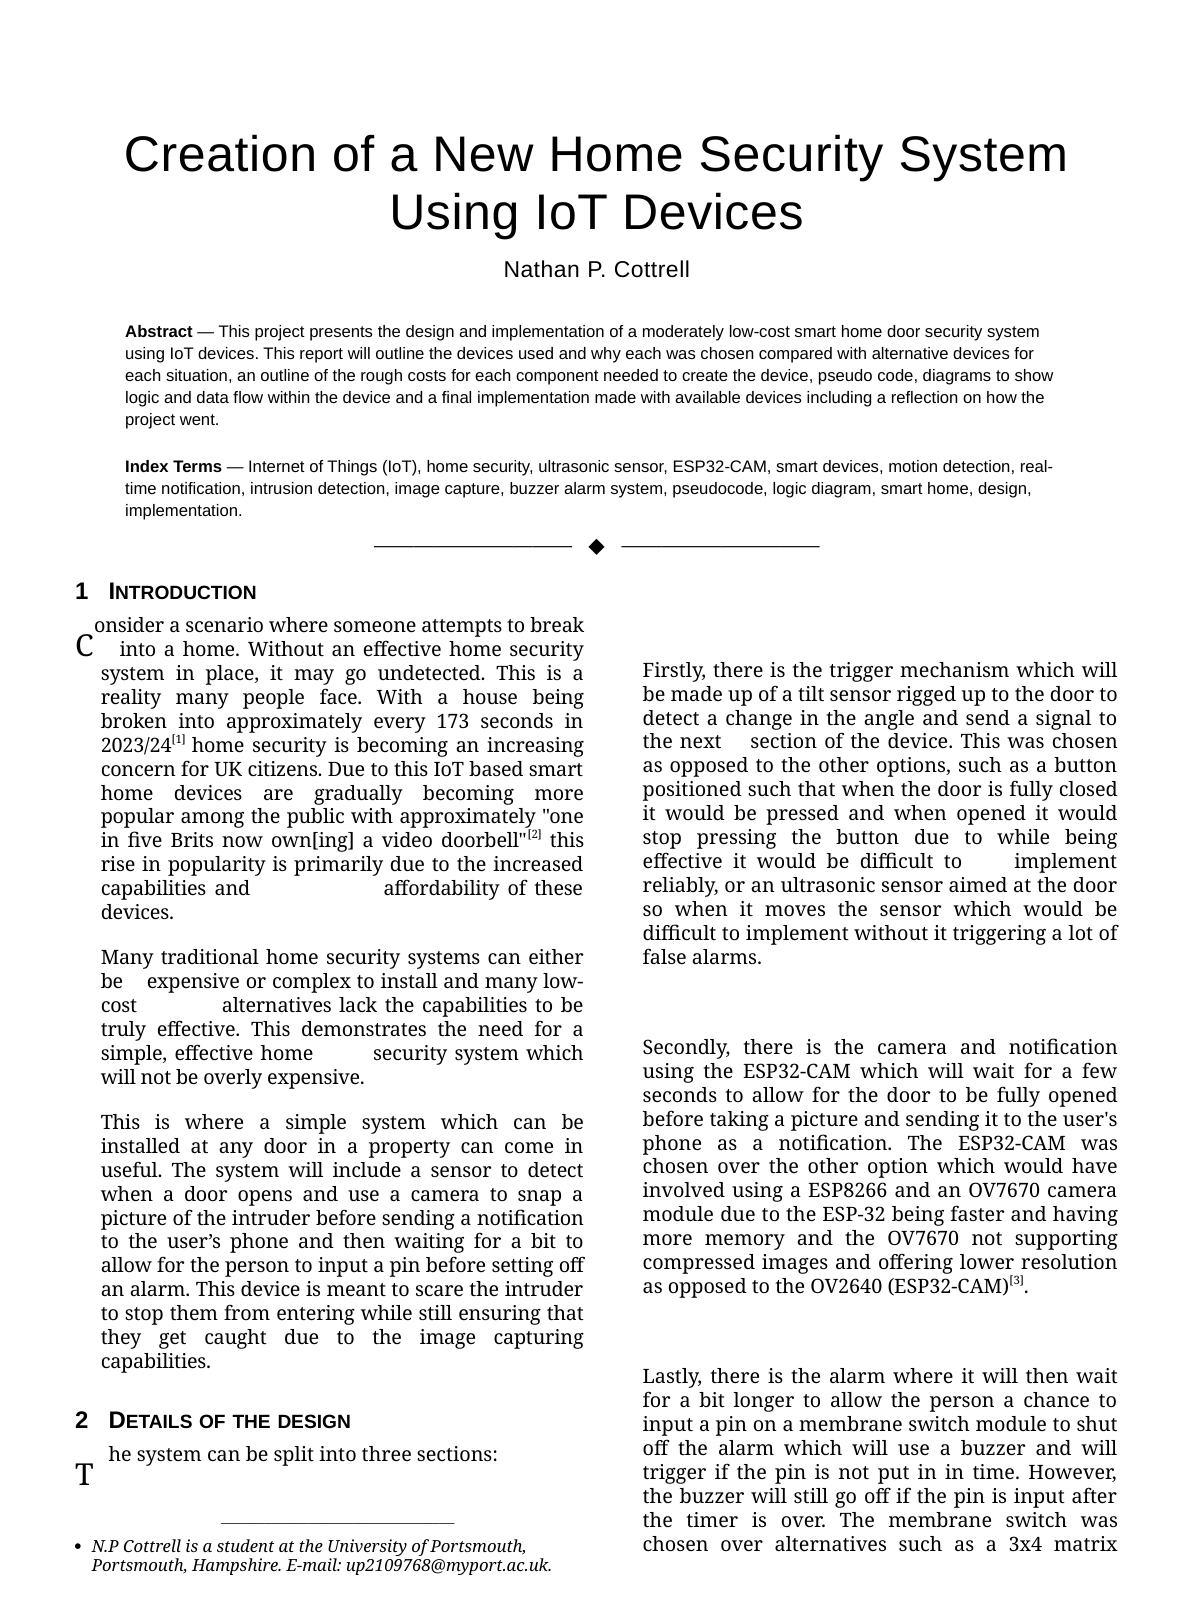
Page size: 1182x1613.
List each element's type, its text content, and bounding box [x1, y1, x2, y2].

text Secondly, there is the camera and notification using the ESP32-CAM which will wait for a few seconds to allow for the door to be fully opened before taking a picture and sending it to the user's phone as a notification. The ESP32-CAM was chosen over the other option which would have involved using a ESP8266 and an OV7670 camera module due to the ESP-32 being faster and having more memory and the OV7670 not supporting compressed images and offering lower resolution as opposed to the OV2640 (ESP32-CAM)[3]. [642, 1035, 1118, 1298]
text ———————————————— [75, 1512, 600, 1531]
list N.P Cottrell is a student at the University of Portsmouth, Portsmouth, Hampshire. E-mail: up2109768@myport.ac.uk. [75, 1537, 600, 1575]
text Many traditional home security systems can either be expensive or complex to install and many low-cost alternatives lack the capabilities to be truly effective. This demonstrates the need for a simple, effective home security system which will not be overly expensive. [75, 945, 584, 1089]
text he system can be split into three sections: [108, 1442, 584, 1466]
text T [75, 1442, 94, 1488]
text This is where a simple system which can be installed at any door in a property can come in useful. The system will include a sensor to detect when a door opens and use a camera to snap a picture of the intruder before sending a notification to the user’s phone and then waiting for a bit to allow for the person to input a pin before setting off an alarm. This device is meant to scare the intruder to stop them from entering while still ensuring that they get caught due to the image capturing capabilities. [75, 1110, 584, 1373]
subtitle 2 Details of the design [75, 1407, 584, 1434]
subtitle 1 Introduction [75, 578, 1118, 605]
text C [75, 613, 94, 659]
text onsider a scenario where someone attempts to break into a home. Without an effective home security system in place, it may go undetected. This is a reality many people face. With a house being broken into approximately every 173 seconds in 2023/24[1] home security is becoming an increasing concern for UK citizens. Due to this IoT based smart home devices are gradually becoming more popular among the public with approximately "one in five Brits now own[ing] a video doorbell"[2] this rise in popularity is primarily due to the increased capabilities and affordability of these devices. [75, 613, 584, 924]
text Nathan P. Cottrell [75, 254, 1118, 283]
text Index Terms — Internet of Things (IoT), home security, ultrasonic sensor, ESP32-CAM, smart devices, motion detection, real-time notification, intrusion detection, image capture, buzzer alarm system, pseudocode, logic diagram, smart home, design, implementation. [125, 455, 1068, 520]
text Firstly, there is the trigger mechanism which will be made up of a tilt sensor rigged up to the door to detect a change in the angle and send a signal to the next section of the device. This was chosen as opposed to the other options, such as a button positioned such that when the door is fully closed it would be pressed and when opened it would stop pressing the button due to while being effective it would be difficult to implement reliably, or an ultrasonic sensor aimed at the door so when it moves the sensor which would be difficult to implement without it triggering a lot of false alarms. [642, 658, 1118, 969]
title Creation of a New Home Security System Using IoT Devices [75, 124, 1118, 241]
text —————————— —————————— [75, 533, 1118, 557]
text Abstract — This project presents the design and implementation of a moderately low-cost smart home door security system using IoT devices. This report will outline the devices used and why each was chosen compared with alternative devices for each situation, an outline of the rough costs for each component needed to create the device, pseudo code, diagrams to show logic and data flow within the device and a final implementation made with available devices including a reflection on how the project went. [125, 320, 1068, 430]
